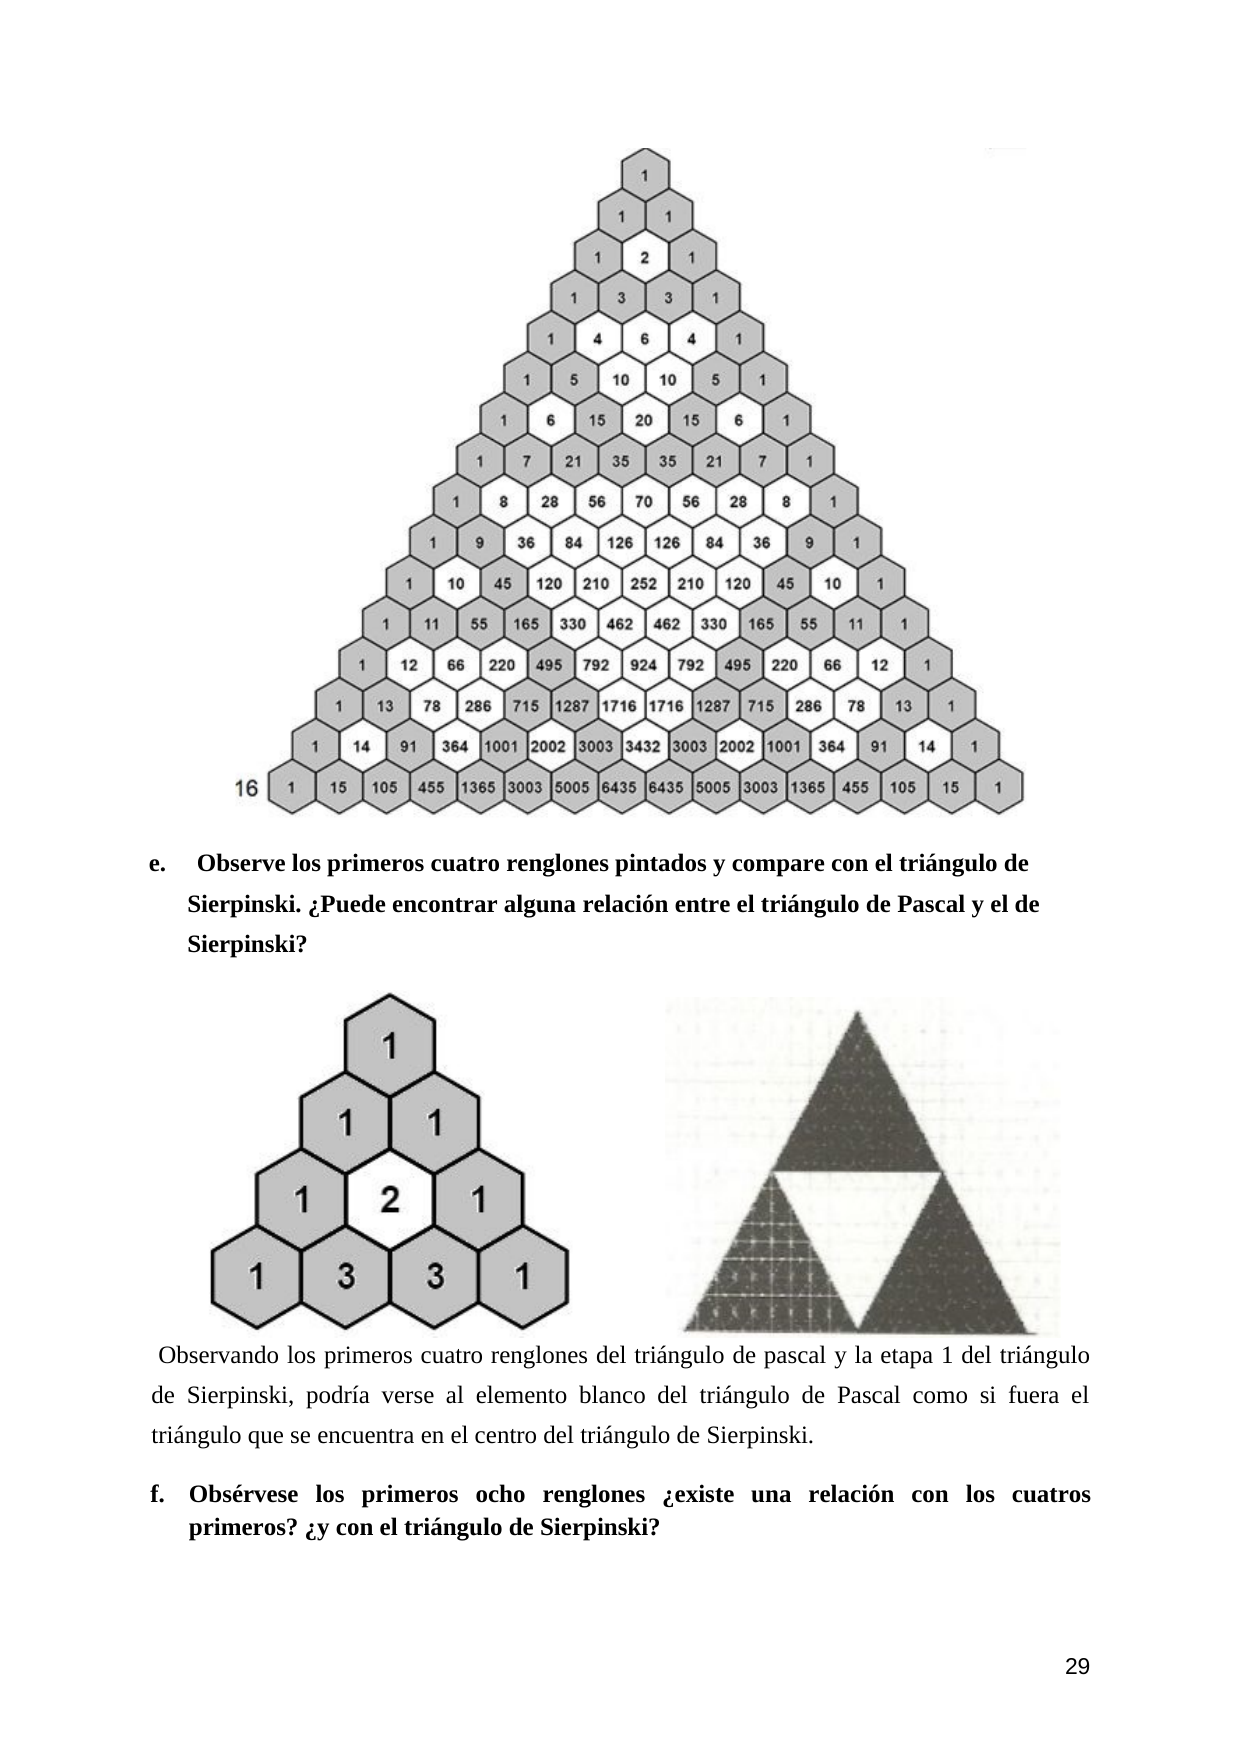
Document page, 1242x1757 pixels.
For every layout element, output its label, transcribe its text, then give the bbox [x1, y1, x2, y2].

list Obsérvese los primeros ocho renglones ¿existe una relación con los cuatros primeros? ¿y con el triángulo de Sierpinski? [150, 1479, 1092, 1540]
picture [235, 148, 1027, 819]
text Observando​ los primeros cuatro renglones del triángulo de pascal y la etapa 1 del triángulo de Sierpinski, podría verse al elemento blanco del triángulo de Pascal como si fuera el triángulo que se encuentra en el centro del triángulo de Sierpinski. [150, 1340, 1091, 1449]
picture [197, 990, 582, 1338]
picture [665, 997, 1061, 1338]
text e. ​ Observe los primeros cuatro renglones pintados y compare con el triángulo de​ Sierpinski. ¿Puede encontrar alguna relación entre el triángulo de Pascal y el de Sierpinski? [148, 847, 1040, 958]
